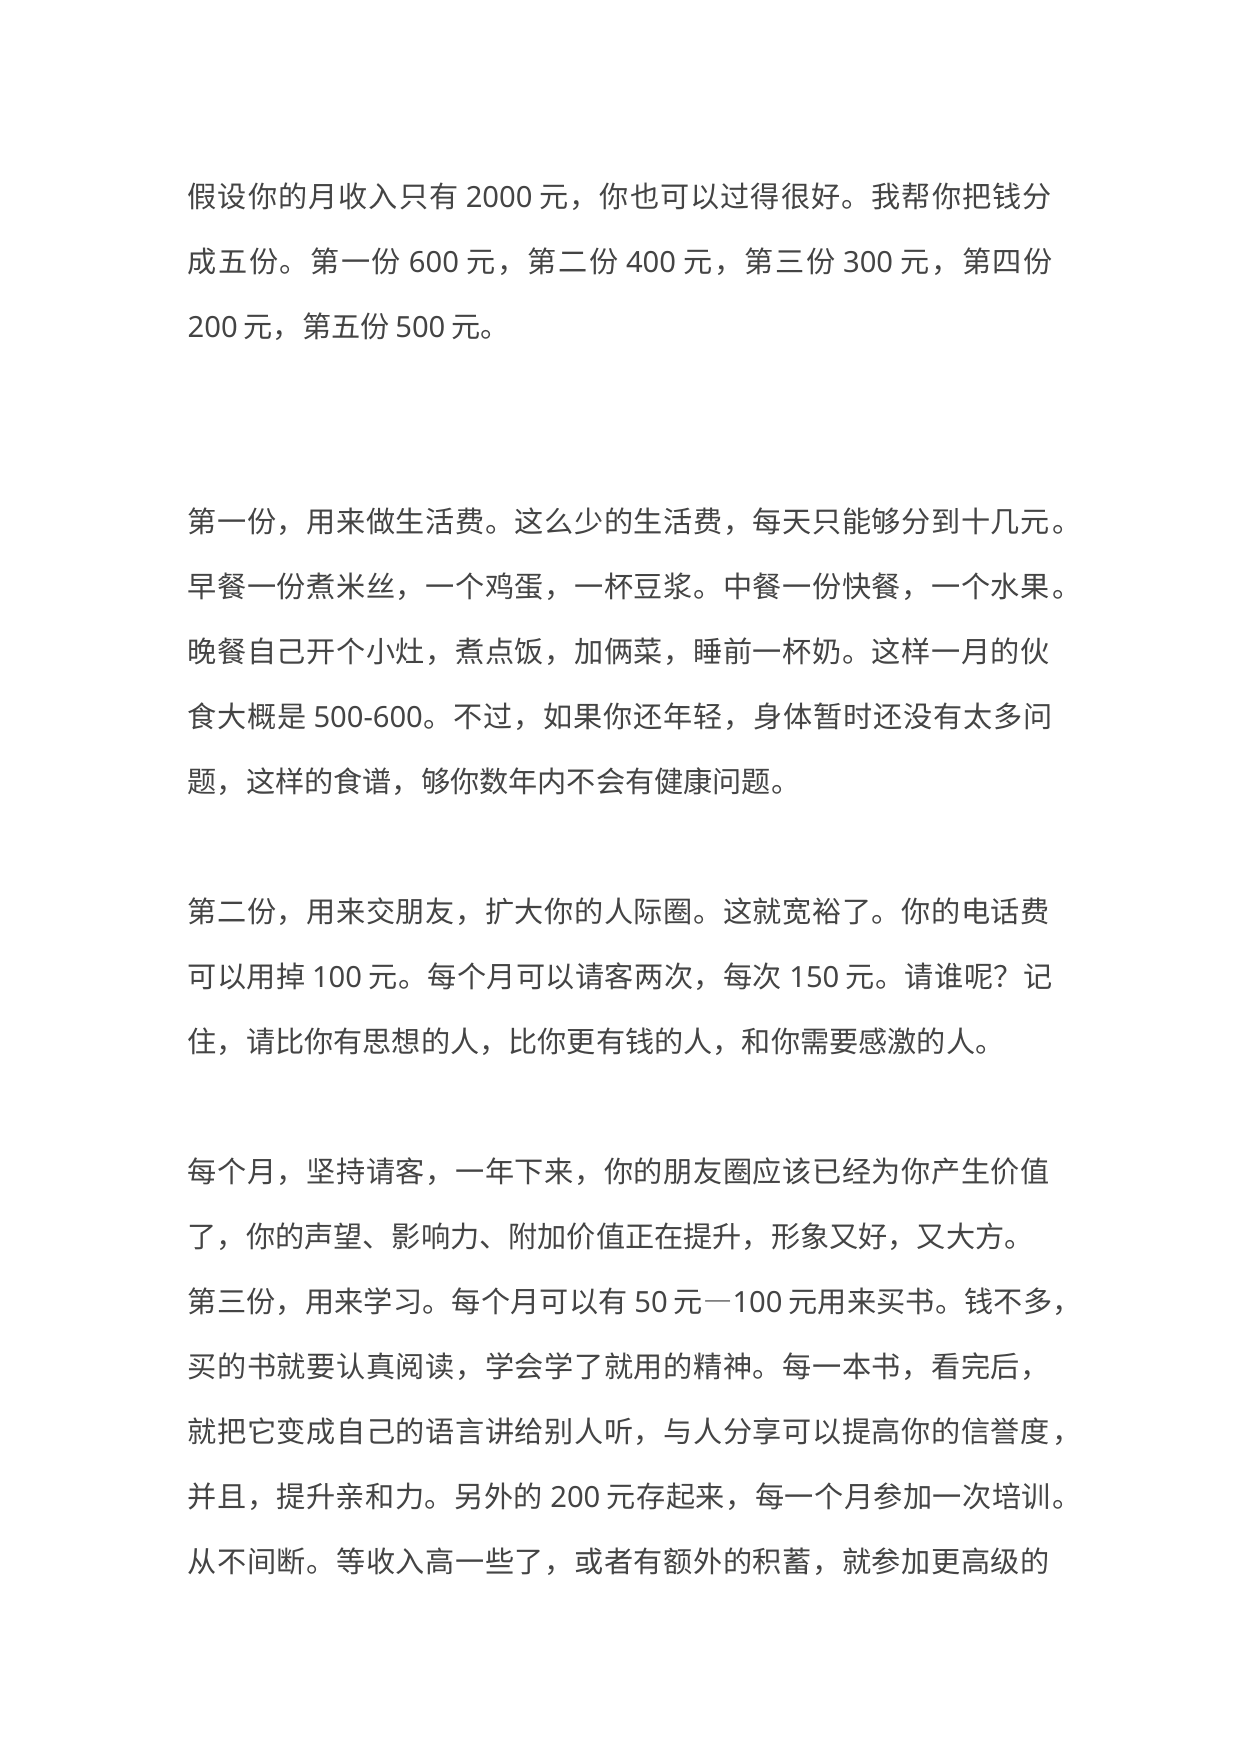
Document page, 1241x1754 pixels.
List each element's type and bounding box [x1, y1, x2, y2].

text [187, 162, 1053, 1592]
